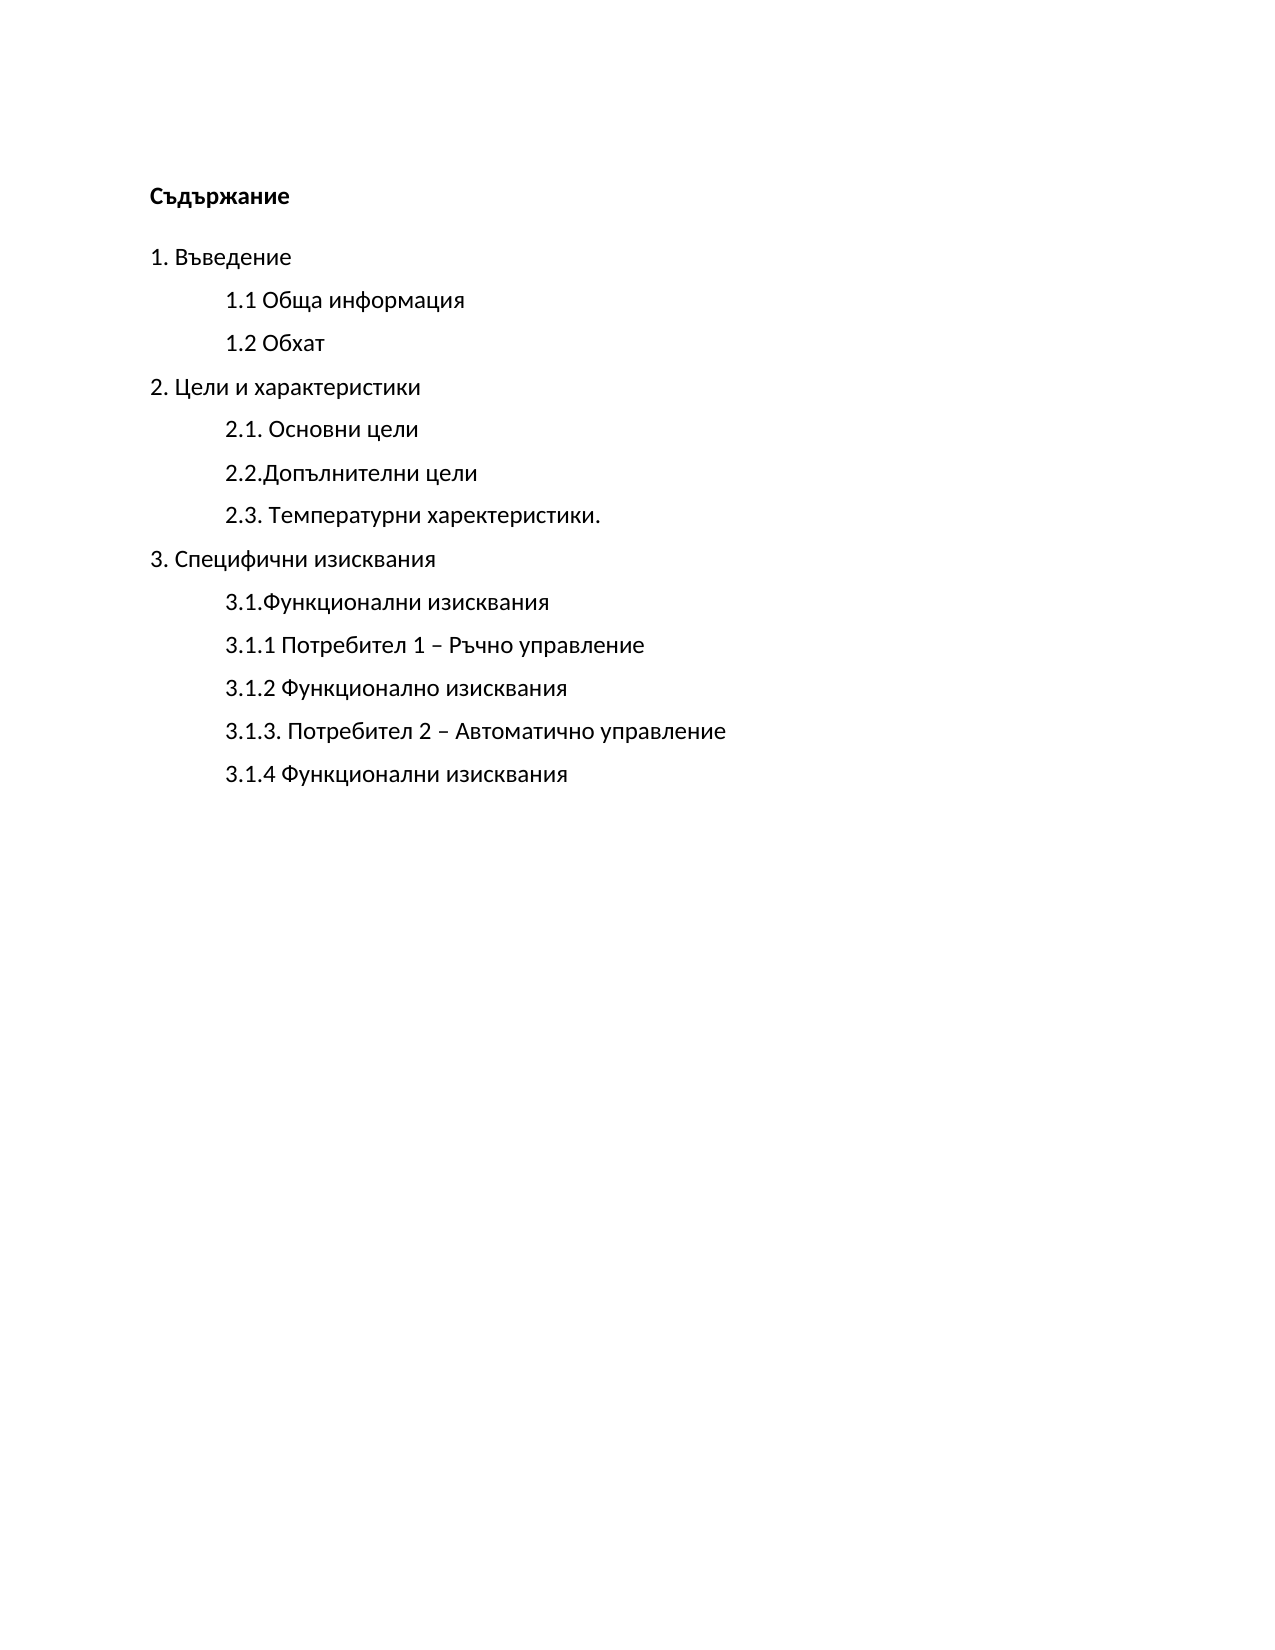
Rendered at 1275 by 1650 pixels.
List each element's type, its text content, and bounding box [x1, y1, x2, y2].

text 3.1.1 Потребител 1 – Ръчно управление [150, 629, 1125, 659]
text 3.1.3. Потребител 2 – Автоматично управление [150, 715, 1125, 745]
text 1.2 Обхат [225, 328, 1125, 358]
text 2.3. Температурни харектеристики. [150, 500, 1125, 530]
text 3.1.4 Функционални изисквания [150, 758, 1125, 788]
text Съдържание [150, 181, 1125, 211]
text 2. Цели и характеристики [150, 371, 1125, 401]
text 1. Въведение [150, 242, 1125, 272]
text 3.1.2 Функционално изисквания [150, 672, 1125, 702]
text 2.2.Допълнителни цели [150, 457, 1125, 487]
text 1.1 Обща информация [225, 284, 1125, 315]
text 3.1.Функционални изисквания [150, 586, 1125, 616]
text 2.1. Основни цели [150, 414, 1125, 444]
text 3. Специфични изисквания [150, 543, 1125, 573]
